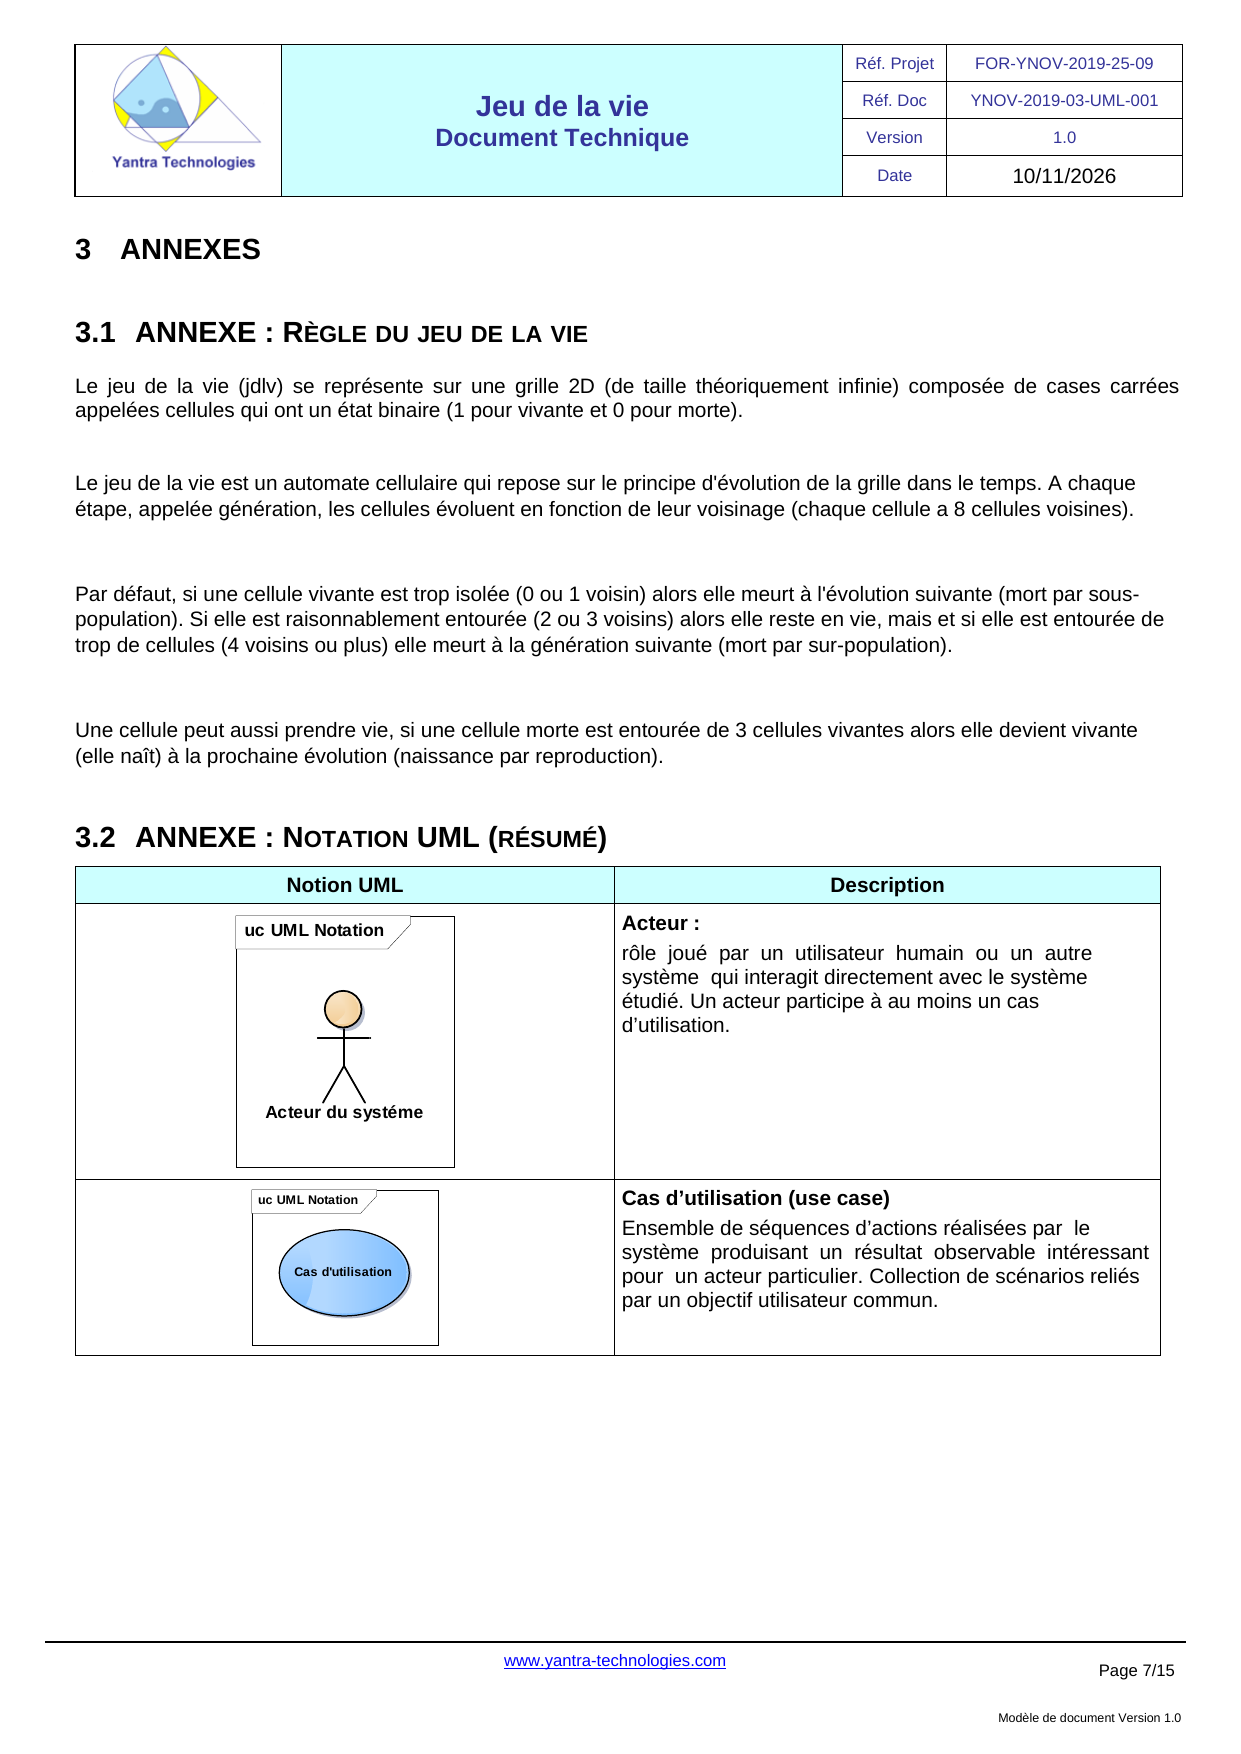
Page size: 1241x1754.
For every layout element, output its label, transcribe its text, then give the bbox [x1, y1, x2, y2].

subtitle ANNEXE : Notation UML (résumé) [75, 820, 1181, 853]
picture [90, 45, 267, 172]
text Le jeu de la vie est un automate cellulaire qui repose sur le principe d'évolution de la grille dans le temps. A chaque étape, appelée génération, les cellules évoluent en fonction de leur voisinage (chaque cellule a 8 cellules voisines). [75, 471, 1181, 520]
text Une cellule peut aussi prendre vie, si une cellule morte est entourée de 3 cellules vivantes alors elle devient vivante (elle naît) à la prochaine évolution (naissance par reproduction). [75, 718, 1181, 768]
text Le jeu de la vie (jdlv) se représente sur une grille 2D (de taille théoriquement infinie) composée de cases carrées appelées cellules qui ont un état binaire (1 pour vivante et 0 pour morte). [75, 374, 1181, 422]
table_header Description [615, 867, 1160, 903]
subtitle ANNEXES [75, 232, 1181, 265]
table_cell Acteur : rôle joué par un utilisateur humain ou un autre système qui interagit directement avec le système étudié. Un acteur participe à au moins un cas d’utilisation. [615, 904, 1160, 1179]
table_header Notion UML [76, 867, 614, 903]
table_cell Cas d’utilisation (use case) Ensemble de séquences d’actions réalisées par le système produisant un résultat observable intéressant pour un acteur particulier. Collection de scénarios reliés par un objectif utilisateur commun. [615, 1180, 1160, 1355]
subtitle ANNEXE : Règle du jeu de la vie [75, 315, 1181, 349]
table_cell [76, 904, 614, 1179]
table_cell [76, 1180, 614, 1355]
text Par défaut, si une cellule vivante est trop isolée (0 ou 1 voisin) alors elle meurt à l'évolution suivante (mort par sous-population). Si elle est raisonnablement entourée (2 ou 3 voisins) alors elle reste en vie, mais et si elle est entourée de trop de cellules (4 voisins ou plus) elle meurt à la génération suivante (mort par sur-population). [75, 581, 1181, 657]
